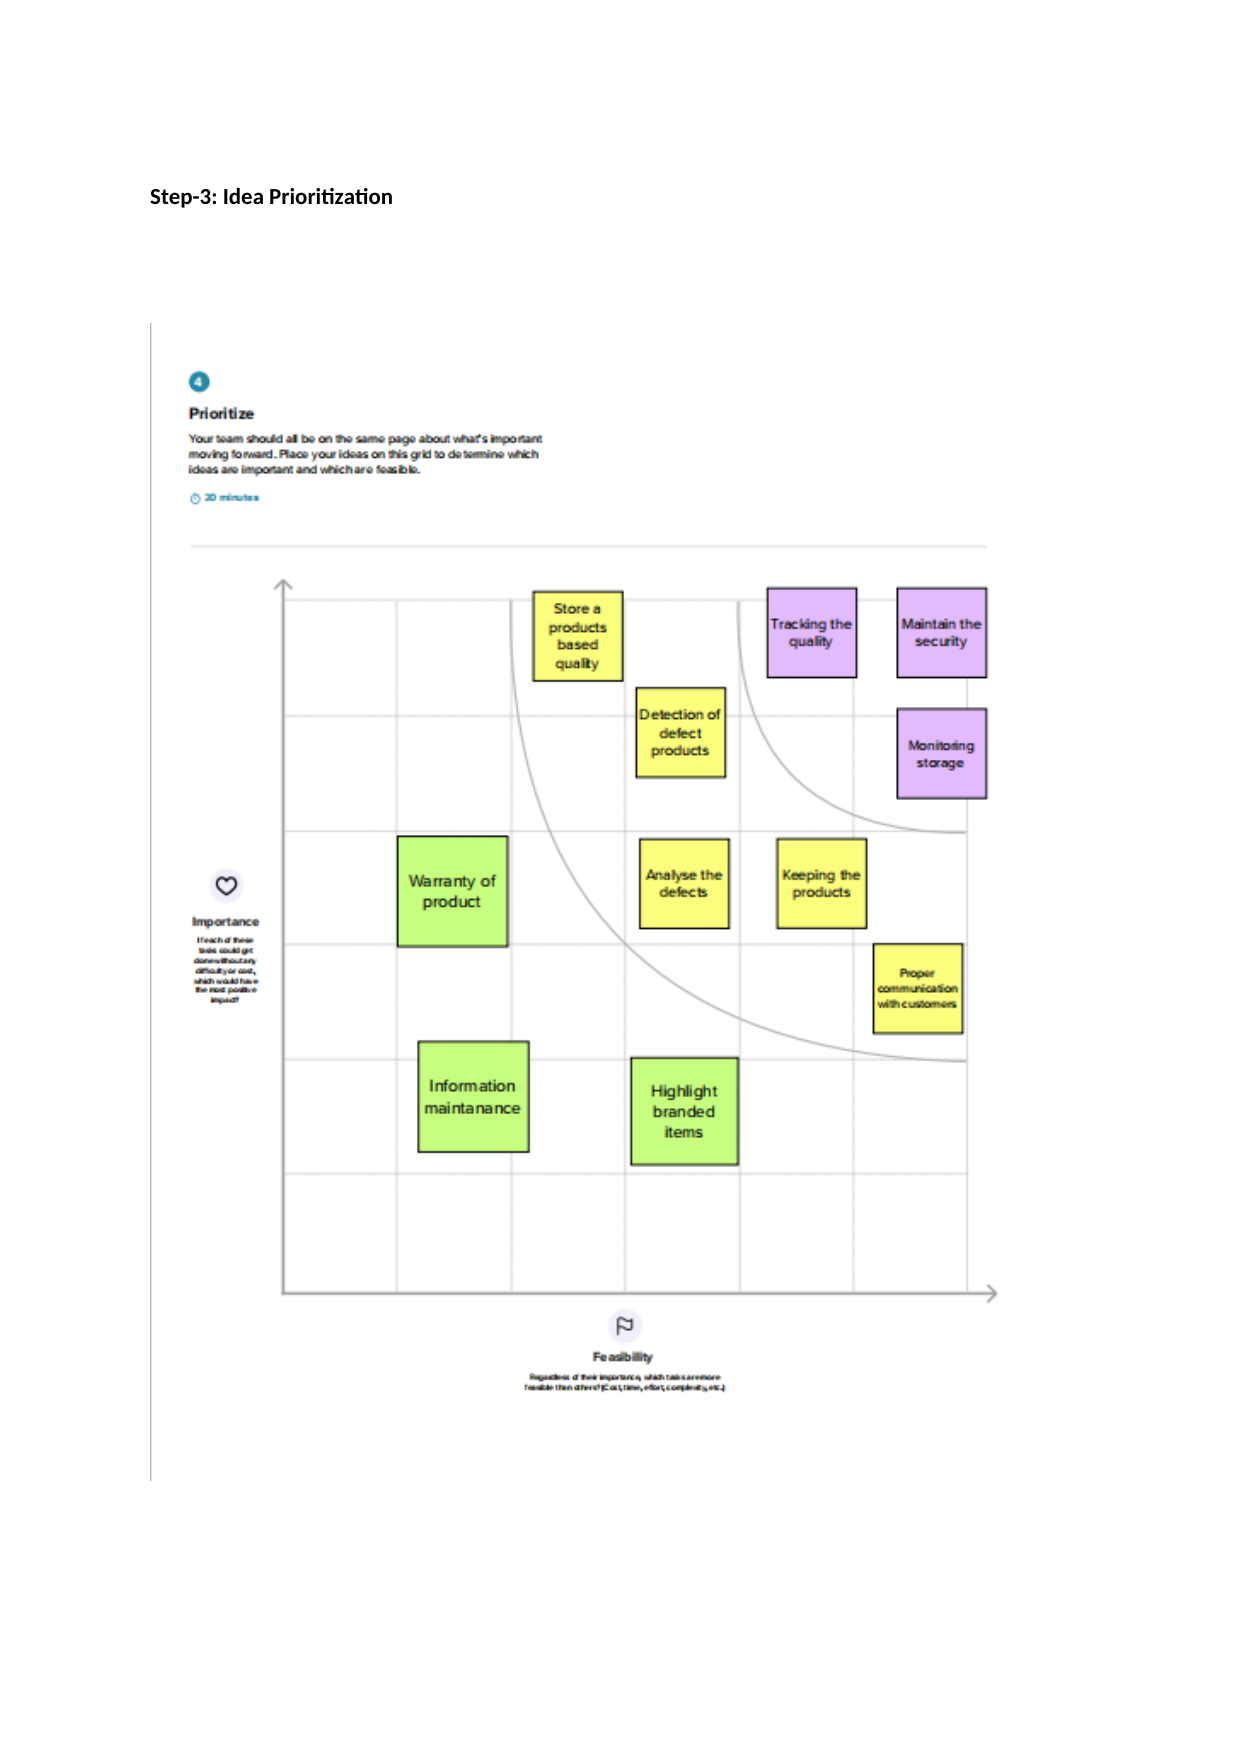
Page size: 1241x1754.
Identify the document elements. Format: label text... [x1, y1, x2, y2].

text Step-3: Idea Prioritization [150, 182, 1090, 210]
picture [150, 323, 1052, 1481]
